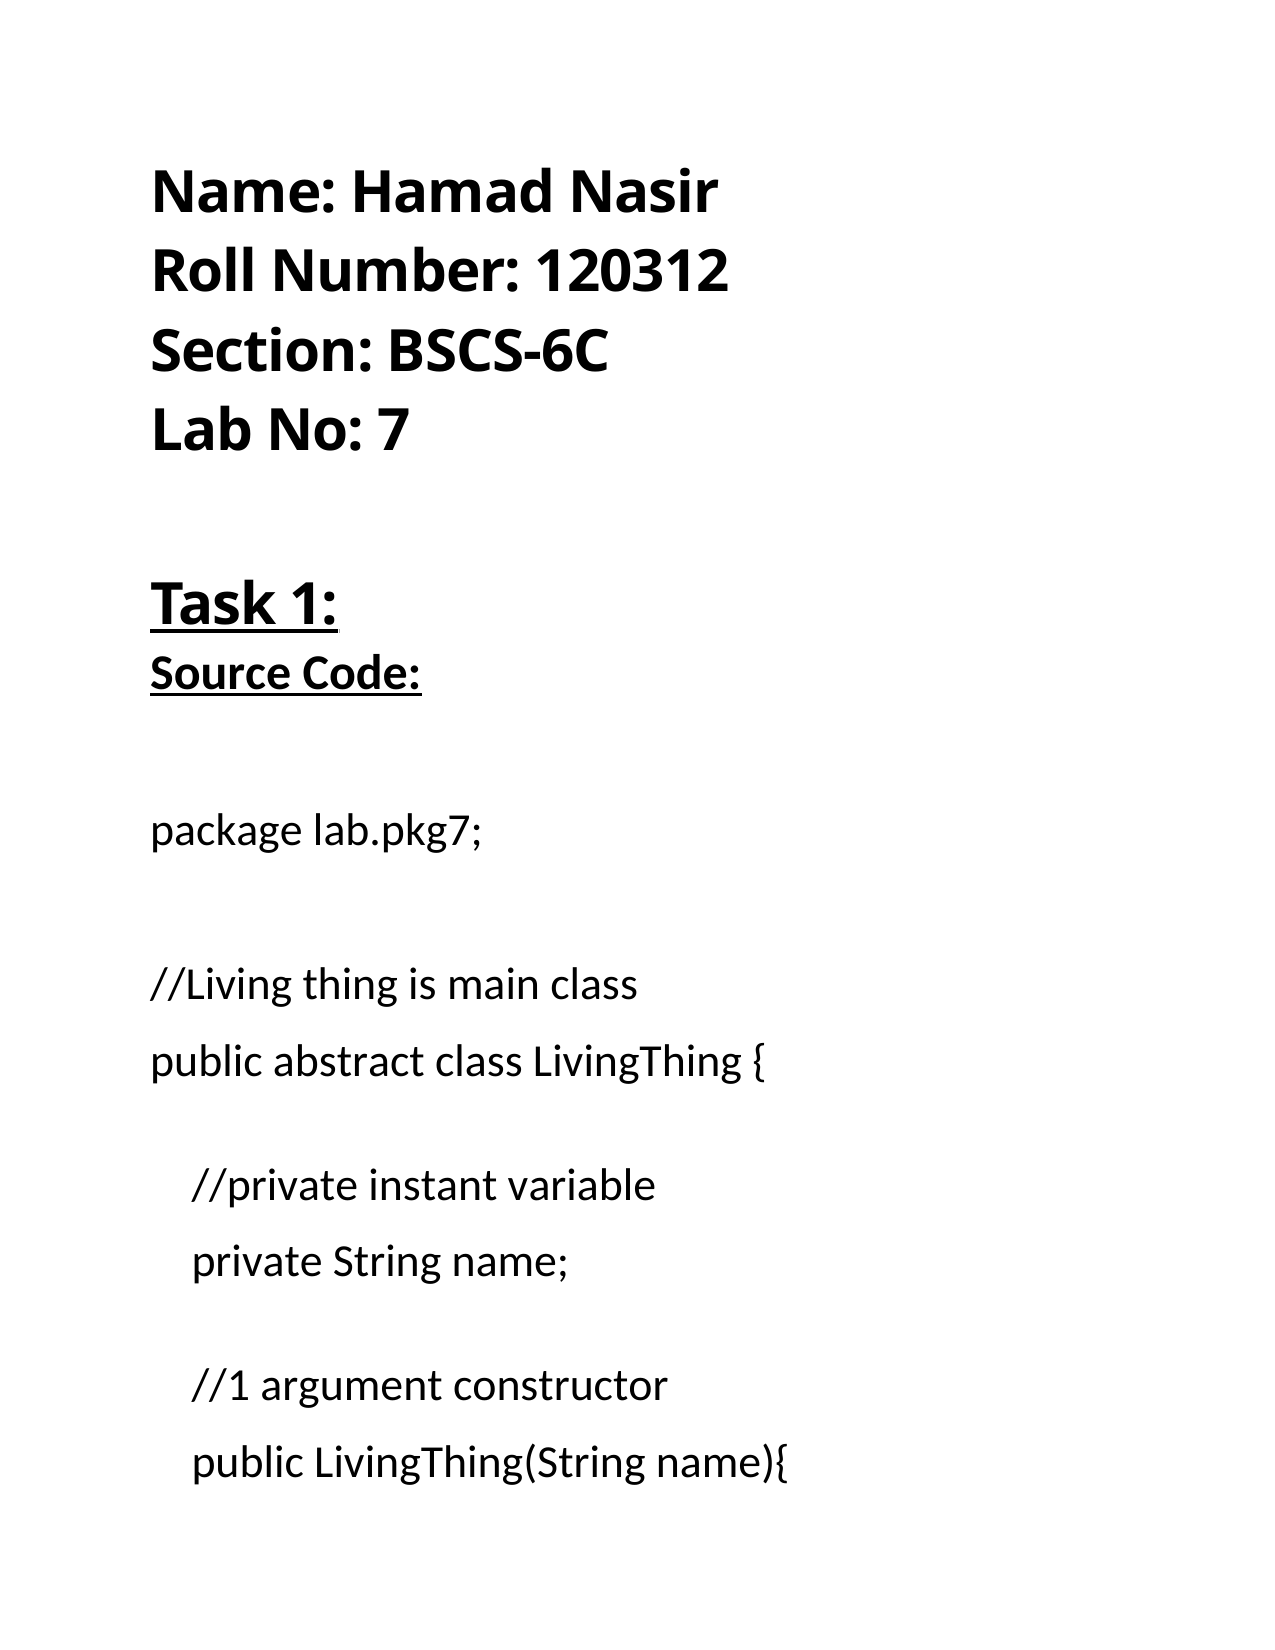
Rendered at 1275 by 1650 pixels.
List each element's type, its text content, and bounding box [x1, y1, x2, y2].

text //1 argument constructor [150, 1356, 1125, 1412]
title Task 1: [150, 562, 1125, 641]
text //private instant variable [150, 1155, 1125, 1211]
text private String name; [150, 1232, 1125, 1288]
title Section: BSCS-6C [150, 309, 1125, 388]
text //Living thing is main class [150, 954, 1125, 1011]
text package lab.pkg7; [150, 801, 1125, 857]
text public LivingThing(String name){ [150, 1433, 1125, 1489]
title Name: Hamad Nasir [150, 150, 1125, 229]
title Roll Number: 120312 [150, 229, 1125, 309]
title Lab No: 7 [150, 388, 1125, 468]
text public abstract class LivingThing { [150, 1032, 1125, 1087]
text Source Code: [150, 641, 1125, 702]
